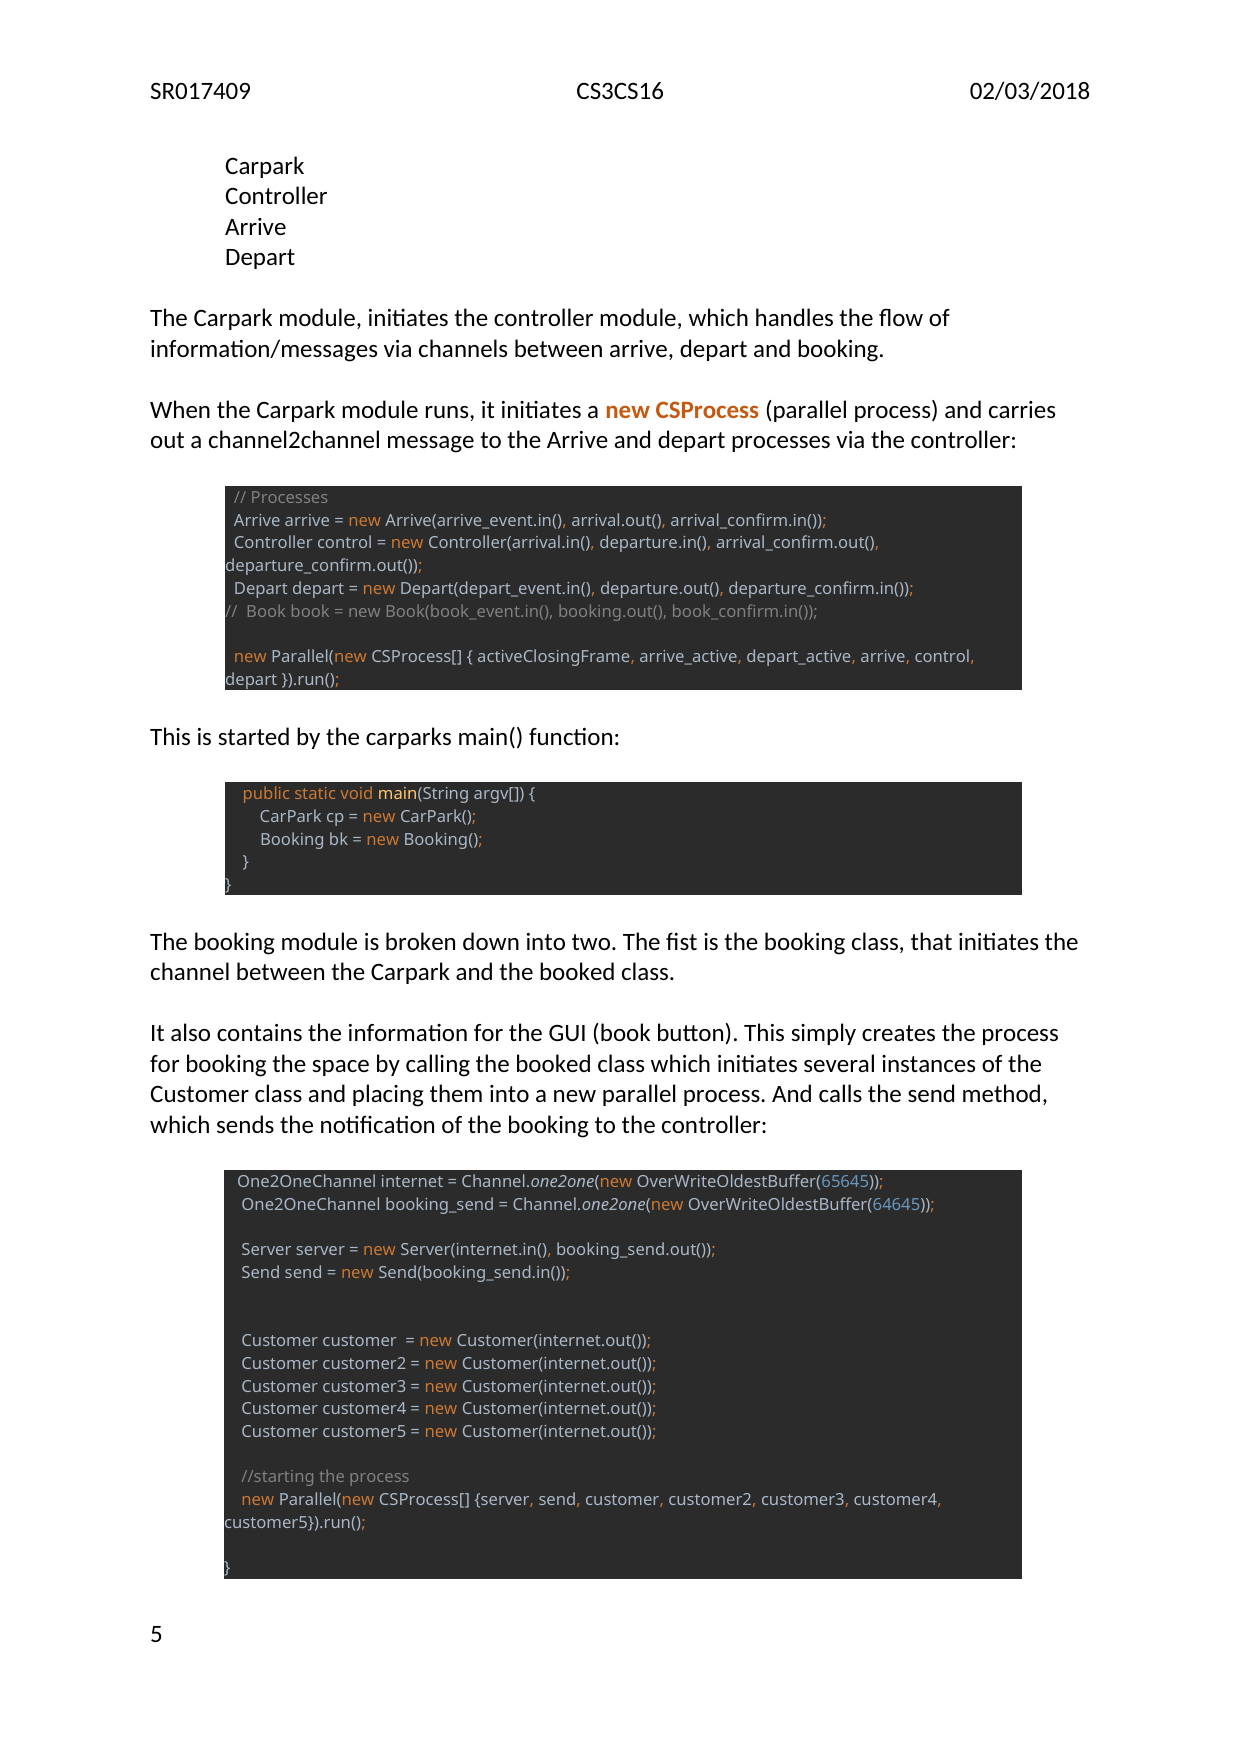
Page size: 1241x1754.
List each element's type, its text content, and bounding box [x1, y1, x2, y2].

text The booking module is broken down into two. The fist is the booking class, that initiates the channel between the Carpark and the booked class. [150, 926, 1090, 987]
text This is started by the carparks main() function: [150, 721, 1090, 751]
text When the Carpark module runs, it initiates a new CSProcess (parallel process) and carries out a channel2channel message to the Arrive and depart processes via the controller: [150, 394, 1090, 455]
text Controller [150, 181, 1090, 211]
text It also contains the information for the GUI (book button). This simply creates the process for booking the space by calling the booked class which initiates several instances of the Customer class and placing them into a new parallel process. And calls the send method, which sends the notification of the booking to the controller: [150, 1017, 1090, 1139]
text // Processes Arrive arrive = new Arrive(arrive_event.in(), arrival.out(), arrival_confirm.in()); Controller control = new Controller(arrival.in(), departure.in(), arrival_confirm.out(), departure_confirm.out()); Depart depart = new Depart(depart_event.in(), departure.out(), departure_confirm.in()); // Book book = new Book(book_event.in(), booking.out(), book_confirm.in()); new Parallel(new CSProcess[] { activeClosingFrame, arrive_active, depart_active, arrive, control, depart }).run(); [225, 486, 1022, 690]
text public static void main(String argv[]) { CarPark cp = new CarPark(); Booking bk = new Booking(); } } [225, 782, 1022, 895]
text Arrive [150, 211, 1090, 242]
text One2OneChannel internet = Channel.one2one(new OverWriteOldestBuffer(65645)); One2OneChannel booking_send = Channel.one2one(new OverWriteOldestBuffer(64645)); Server server = new Server(internet.in(), booking_send.out()); Send send = new Send(booking_send.in()); Customer customer = new Customer(internet.out()); Customer customer2 = new Customer(internet.out()); Customer customer3 = new Customer(internet.out()); Customer customer4 = new Customer(internet.out()); Customer customer5 = new Customer(internet.out()); //starting the process new Parallel(new CSProcess[] {server, send, customer, customer2, customer3, customer4, customer5}).run(); } [224, 1170, 1022, 1579]
text Depart [150, 242, 1090, 272]
text The Carpark module, initiates the controller module, which handles the flow of information/messages via channels between arrive, depart and booking. [150, 303, 1090, 364]
text Carpark [150, 150, 1090, 181]
